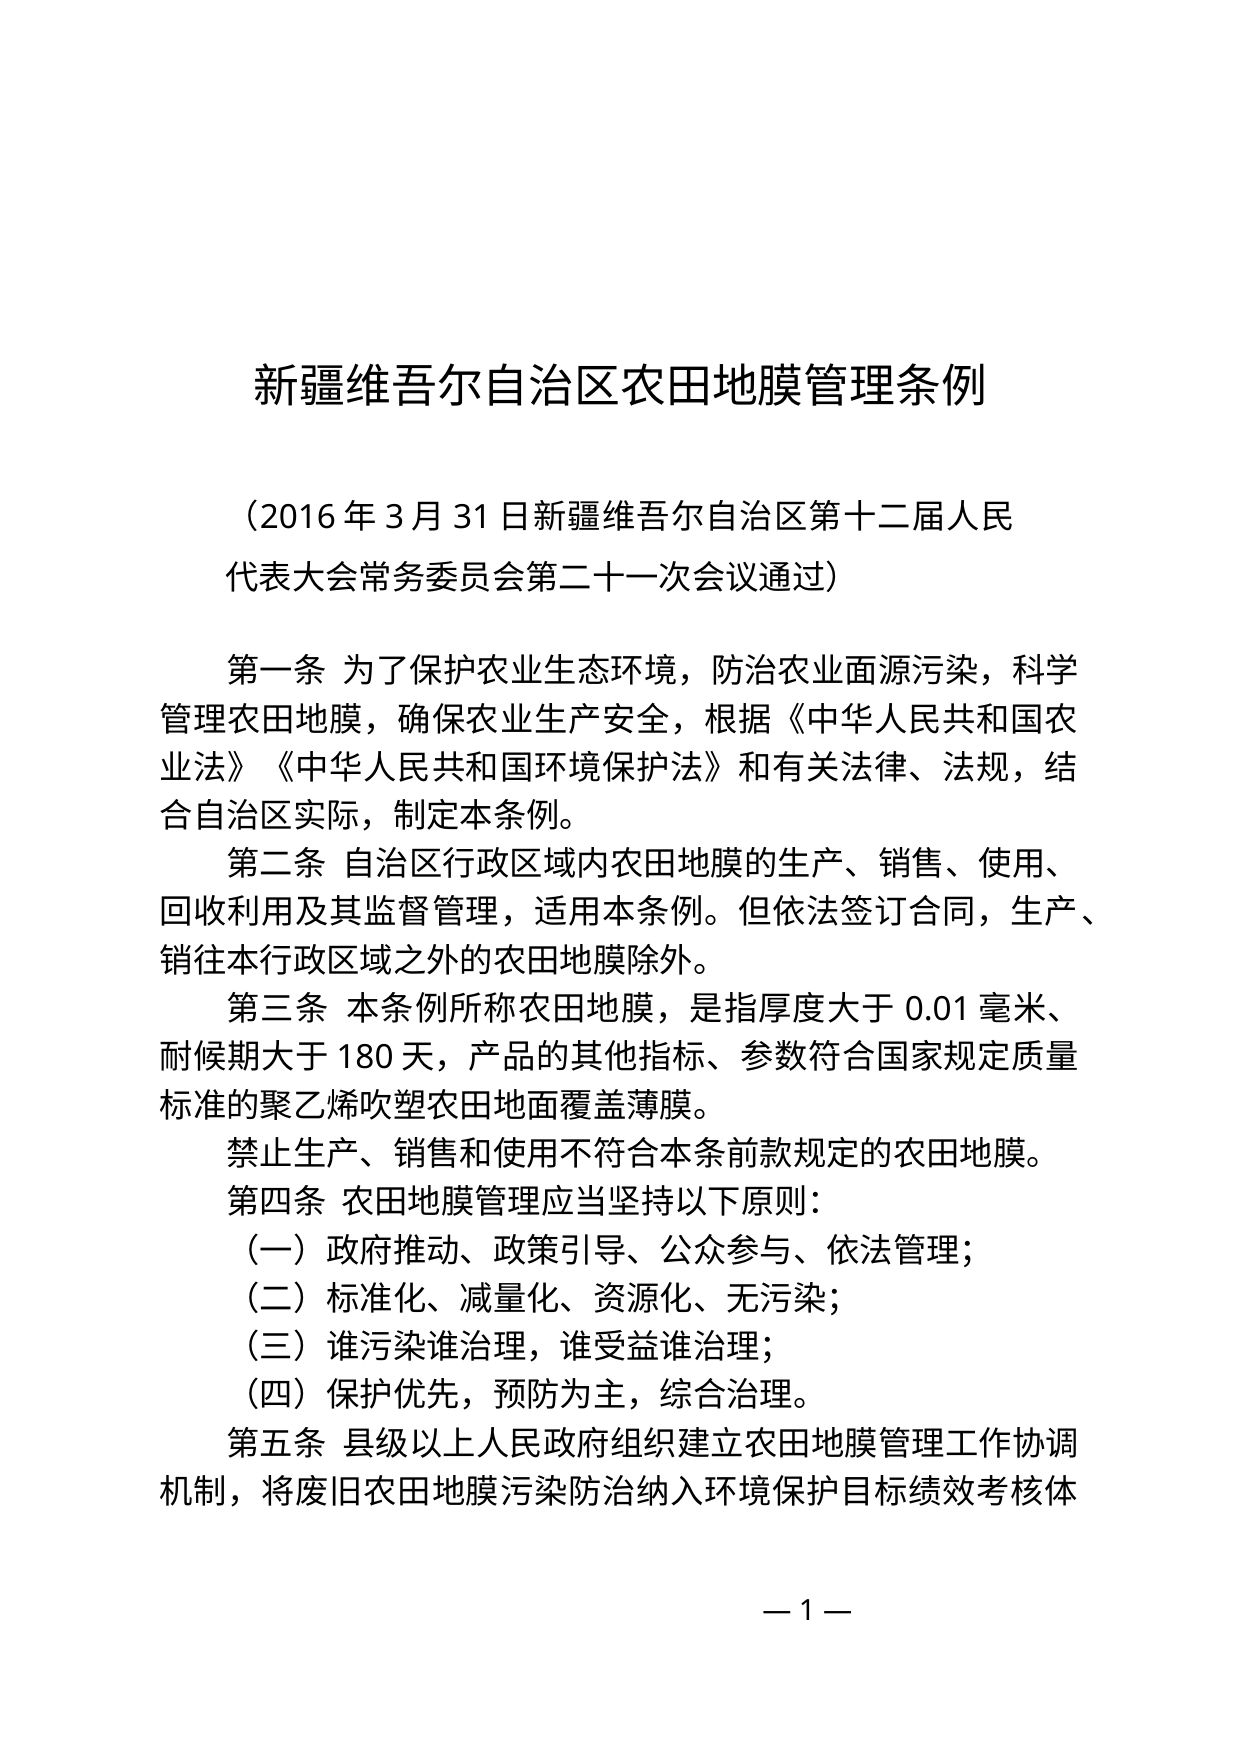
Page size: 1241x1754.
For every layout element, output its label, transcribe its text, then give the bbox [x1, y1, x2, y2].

text （2016年3月31日新疆维吾尔自治区第十二届人民代表大会常务委员会第二十一次会议通过） [225, 478, 1015, 599]
text （四）保护优先，预防为主，综合治理。 [159, 1368, 1081, 1416]
text 第四条 农田地膜管理应当坚持以下原则： [159, 1175, 1081, 1223]
text 第一条 为了保护农业生态环境，防治农业面源污染，科学管理农田地膜，确保农业生产安全，根据《中华人民共和国农业法》《中华人民共和国环境保护法》和有关法律、法规，结合自治区实际，制定本条例。 [159, 644, 1081, 837]
text 禁止生产、销售和使用不符合本条前款规定的农田地膜。 [159, 1127, 1081, 1175]
text （一）政府推动、政策引导、公众参与、依法管理； [159, 1223, 1081, 1272]
text （二）标准化、减量化、资源化、无污染； [159, 1272, 1081, 1320]
text 第三条 本条例所称农田地膜，是指厚度大于0.01毫米、耐候期大于180天，产品的其他指标、参数符合国家规定质量标准的聚乙烯吹塑农田地面覆盖薄膜。 [159, 982, 1081, 1127]
text （三）谁污染谁治理，谁受益谁治理； [159, 1320, 1081, 1368]
text 第二条 自治区行政区域内农田地膜的生产、销售、使用、回收利用及其监督管理，适用本条例。但依法签订合同，生产、销往本行政区域之外的农田地膜除外。 [159, 837, 1081, 982]
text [159, 1416, 1081, 1513]
text 新疆维吾尔自治区农田地膜管理条例 [159, 349, 1081, 416]
